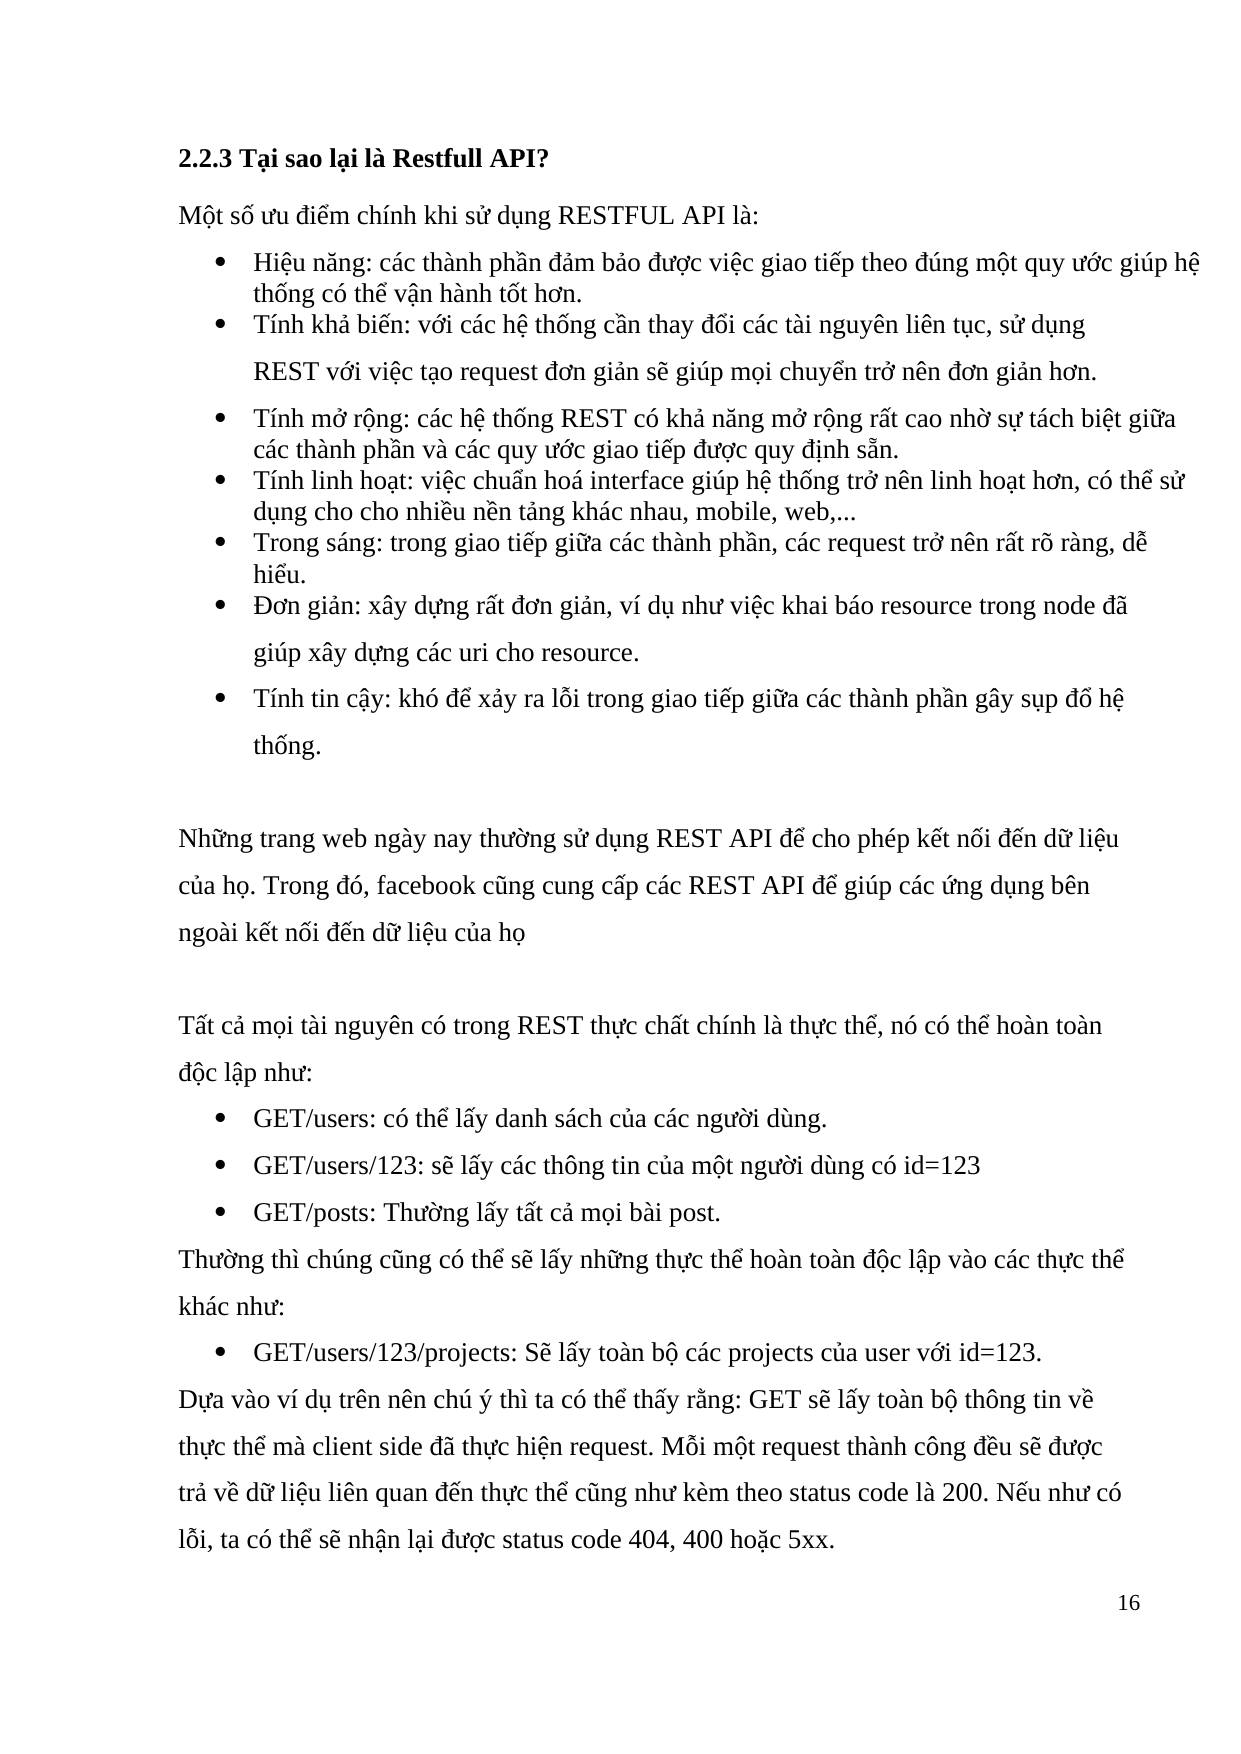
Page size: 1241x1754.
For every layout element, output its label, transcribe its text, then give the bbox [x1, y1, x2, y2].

list Tính linh hoạt: việc chuẩn hoá interface giúp hệ thống trở nên linh hoạt hơn, có thể sử dụng cho cho nhiều nền tảng khác nhau, mobile, web,... [216, 464, 1207, 526]
text Những trang web ngày nay thường sử dụng REST API để cho phép kết nối đến dữ liệu của họ. Trong đó, facebook cũng cung cấp các REST API để giúp các ứng dụng bên ngoài kết nối đến dữ liệu của họ [178, 822, 1134, 947]
text Dựa vào ví dụ trên nên chú ý thì ta có thể thấy rằng: GET sẽ lấy toàn bộ thông tin về thực thể mà client side đã thực hiện request. Mỗi một request thành công đều sẽ được trả về dữ liệu liên quan đến thực thể cũng như kèm theo status code là 200. Nếu như có lỗi, ta có thể sẽ nhận lại được status code 404, 400 hoặc 5xx. [178, 1383, 1134, 1554]
text Thường thì chúng cũng có thể sẽ lấy những thực thể hoàn toàn độc lập vào các thực thể khác như: [178, 1243, 1134, 1321]
list GET/posts: Thường lấy tất cả mọi bài post. [216, 1196, 1134, 1227]
list Tính mở rộng: các hệ thống REST có khả năng mở rộng rất cao nhờ sự tách biệt giữa các thành phần và các quy ước giao tiếp được quy định sẵn. [216, 402, 1207, 464]
text Một số ưu điểm chính khi sử dụng RESTFUL API là: [178, 199, 1134, 230]
list Tính khả biến: với các hệ thống cần thay đổi các tài nguyên liên tục, sử dụng REST với việc tạo request đơn giản sẽ giúp mọi chuyển trở nên đơn giản hơn. [216, 308, 1134, 386]
list GET/users/123/projects: Sẽ lấy toàn bộ các projects của user với id=123. [216, 1336, 1134, 1368]
list GET/users/123: sẽ lấy các thông tin của một người dùng có id=123 [216, 1149, 1134, 1181]
list Tính tin cậy: khó để xảy ra lỗi trong giao tiếp giữa các thành phần gây sụp đổ hệ thống. [216, 682, 1134, 760]
list GET/users: có thể lấy danh sách của các người dùng. [216, 1102, 1134, 1134]
list Đơn giản: xây dựng rất đơn giản, ví dụ như việc khai báo resource trong node đã giúp xây dựng các uri cho resource. [216, 589, 1134, 667]
list Trong sáng: trong giao tiếp giữa các thành phần, các request trở nên rất rõ ràng, dễ hiểu. [216, 526, 1207, 589]
text Tất cả mọi tài nguyên có trong REST thực chất chính là thực thể, nó có thể hoàn toàn độc lập như: [178, 1009, 1134, 1087]
list Hiệu năng: các thành phần đảm bảo được việc giao tiếp theo đúng một quy ước giúp hệ thống có thể vận hành tốt hơn. [216, 246, 1207, 308]
subtitle 2.2.3 Tại sao lại là Restfull API? [150, 142, 1207, 173]
